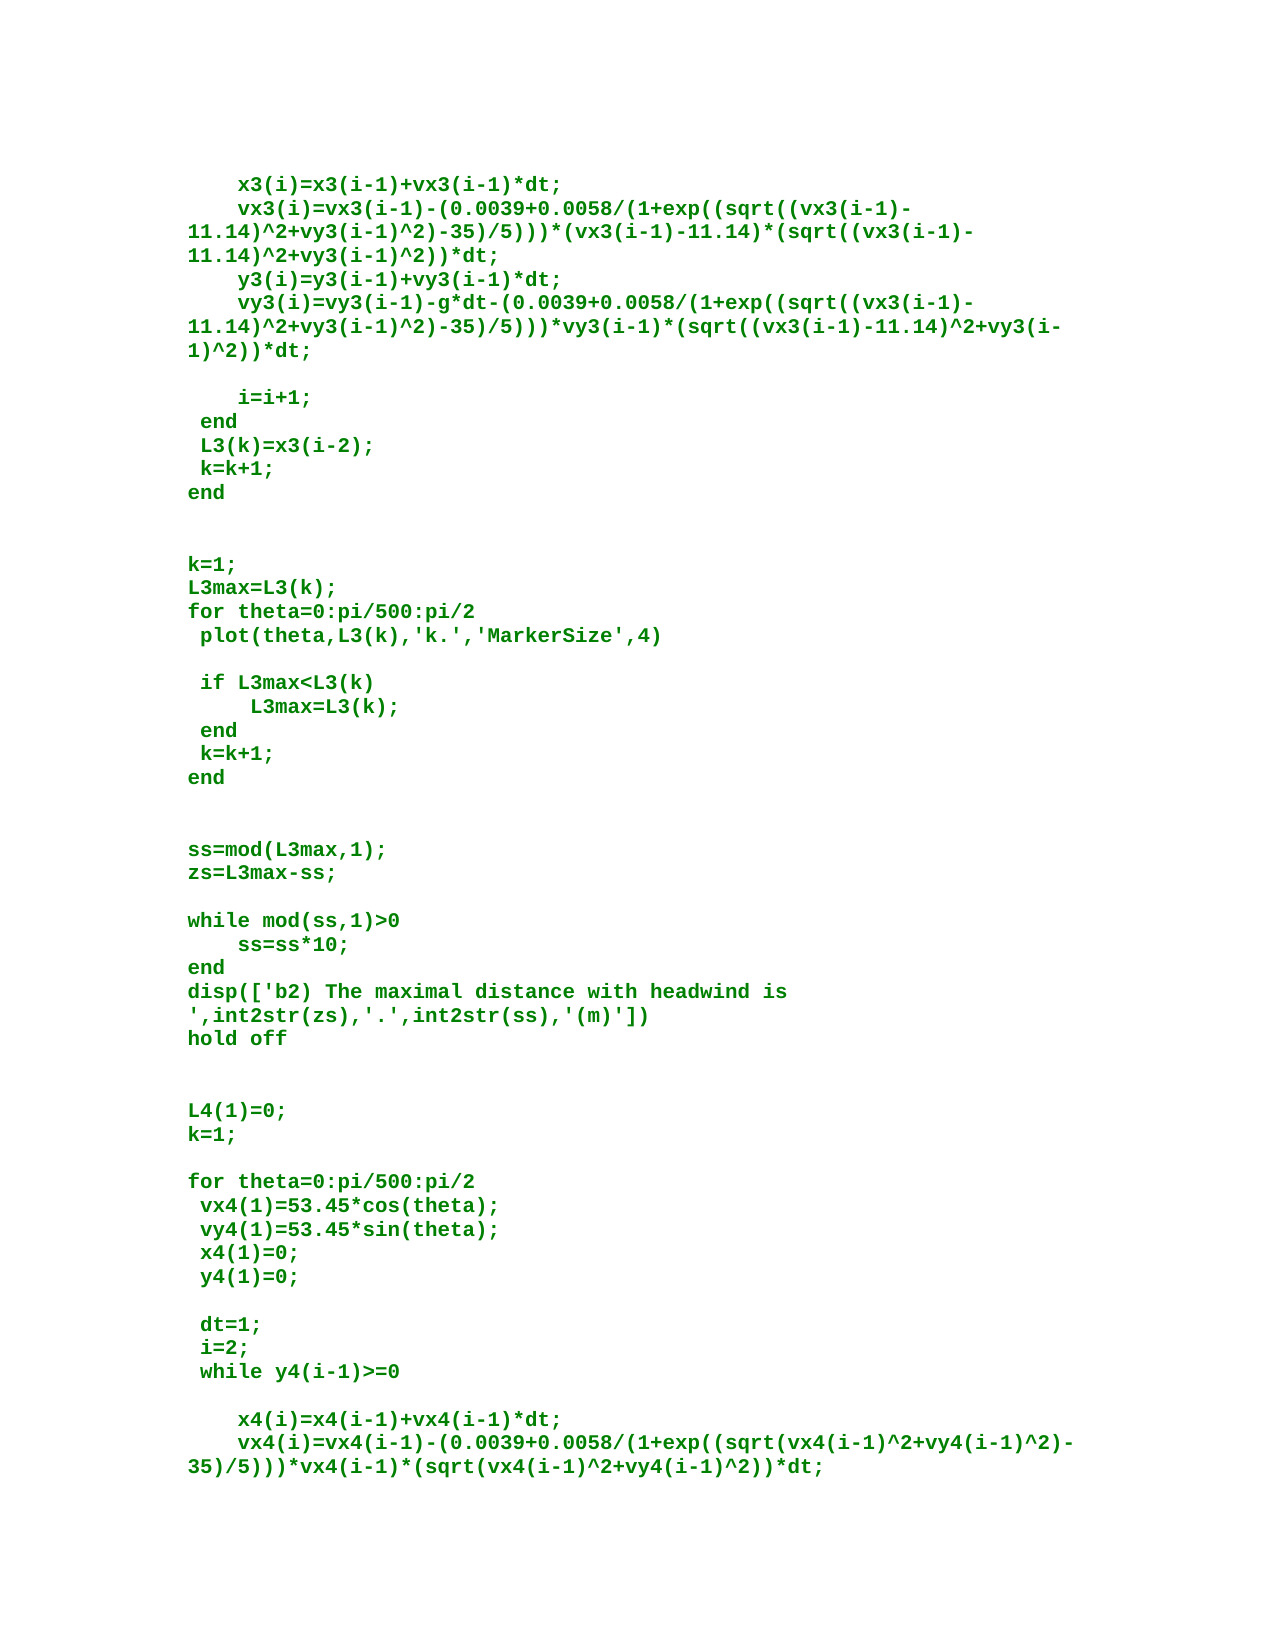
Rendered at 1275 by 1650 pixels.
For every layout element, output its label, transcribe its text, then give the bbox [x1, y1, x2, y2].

text L3max=L3(k); [187, 696, 1087, 719]
text dt=1; [187, 1314, 1087, 1337]
text L3(k)=x3(i-2); [187, 434, 1087, 458]
text L4(1)=0; [187, 1100, 1087, 1124]
text while y4(i-1)>=0 [187, 1361, 1087, 1384]
text vx3(i)=vx3(i-1)-(0.0039+0.0058/(1+exp((sqrt((vx3(i-1)-11.14)^2+vy3(i-1)^2)-35)/5)))*(vx3(i-1)-11.14)*(sqrt((vx3(i-1)-11.14)^2+vy3(i-1)^2))*dt; [187, 198, 1087, 269]
text disp(['b2) The maximal distance with headwind is ',int2str(zs),'.',int2str(ss),'(m)']) [187, 981, 1087, 1028]
text zs=L3max-ss; [187, 862, 1087, 886]
text k=1; [187, 554, 1087, 577]
text x4(1)=0; [187, 1242, 1087, 1266]
text end [187, 957, 1087, 981]
text for theta=0:pi/500:pi/2 [187, 1171, 1087, 1195]
text plot(theta,L3(k),'k.','MarkerSize',4) [187, 624, 1087, 648]
text vy3(i)=vy3(i-1)-g*dt-(0.0039+0.0058/(1+exp((sqrt((vx3(i-1)-11.14)^2+vy3(i-1)^2)-35)/5)))*vy3(i-1)*(sqrt((vx3(i-1)-11.14)^2+vy3(i-1)^2))*dt; [187, 292, 1087, 363]
text k=1; [187, 1124, 1087, 1147]
text y3(i)=y3(i-1)+vy3(i-1)*dt; [187, 269, 1087, 292]
text y4(1)=0; [187, 1266, 1087, 1289]
text i=2; [187, 1337, 1087, 1361]
text vx4(i)=vx4(i-1)-(0.0039+0.0058/(1+exp((sqrt(vx4(i-1)^2+vy4(i-1)^2)-35)/5)))*vx4(i-1)*(sqrt(vx4(i-1)^2+vy4(i-1)^2))*dt; [187, 1432, 1087, 1479]
text end [187, 767, 1087, 791]
text k=k+1; [187, 458, 1087, 482]
text x4(i)=x4(i-1)+vx4(i-1)*dt; [187, 1409, 1087, 1432]
text end [187, 482, 1087, 506]
text x3(i)=x3(i-1)+vx3(i-1)*dt; [187, 174, 1087, 198]
text vx4(1)=53.45*cos(theta); [187, 1195, 1087, 1219]
text ss=ss*10; [187, 934, 1087, 957]
text end [187, 719, 1087, 743]
text while mod(ss,1)>0 [187, 910, 1087, 934]
text vy4(1)=53.45*sin(theta); [187, 1219, 1087, 1242]
text if L3max<L3(k) [187, 672, 1087, 696]
text i=i+1; [187, 387, 1087, 411]
text for theta=0:pi/500:pi/2 [187, 601, 1087, 624]
text k=k+1; [187, 743, 1087, 767]
text end [187, 411, 1087, 434]
text hold off [187, 1028, 1087, 1052]
text ss=mod(L3max,1); [187, 839, 1087, 862]
text L3max=L3(k); [187, 577, 1087, 601]
